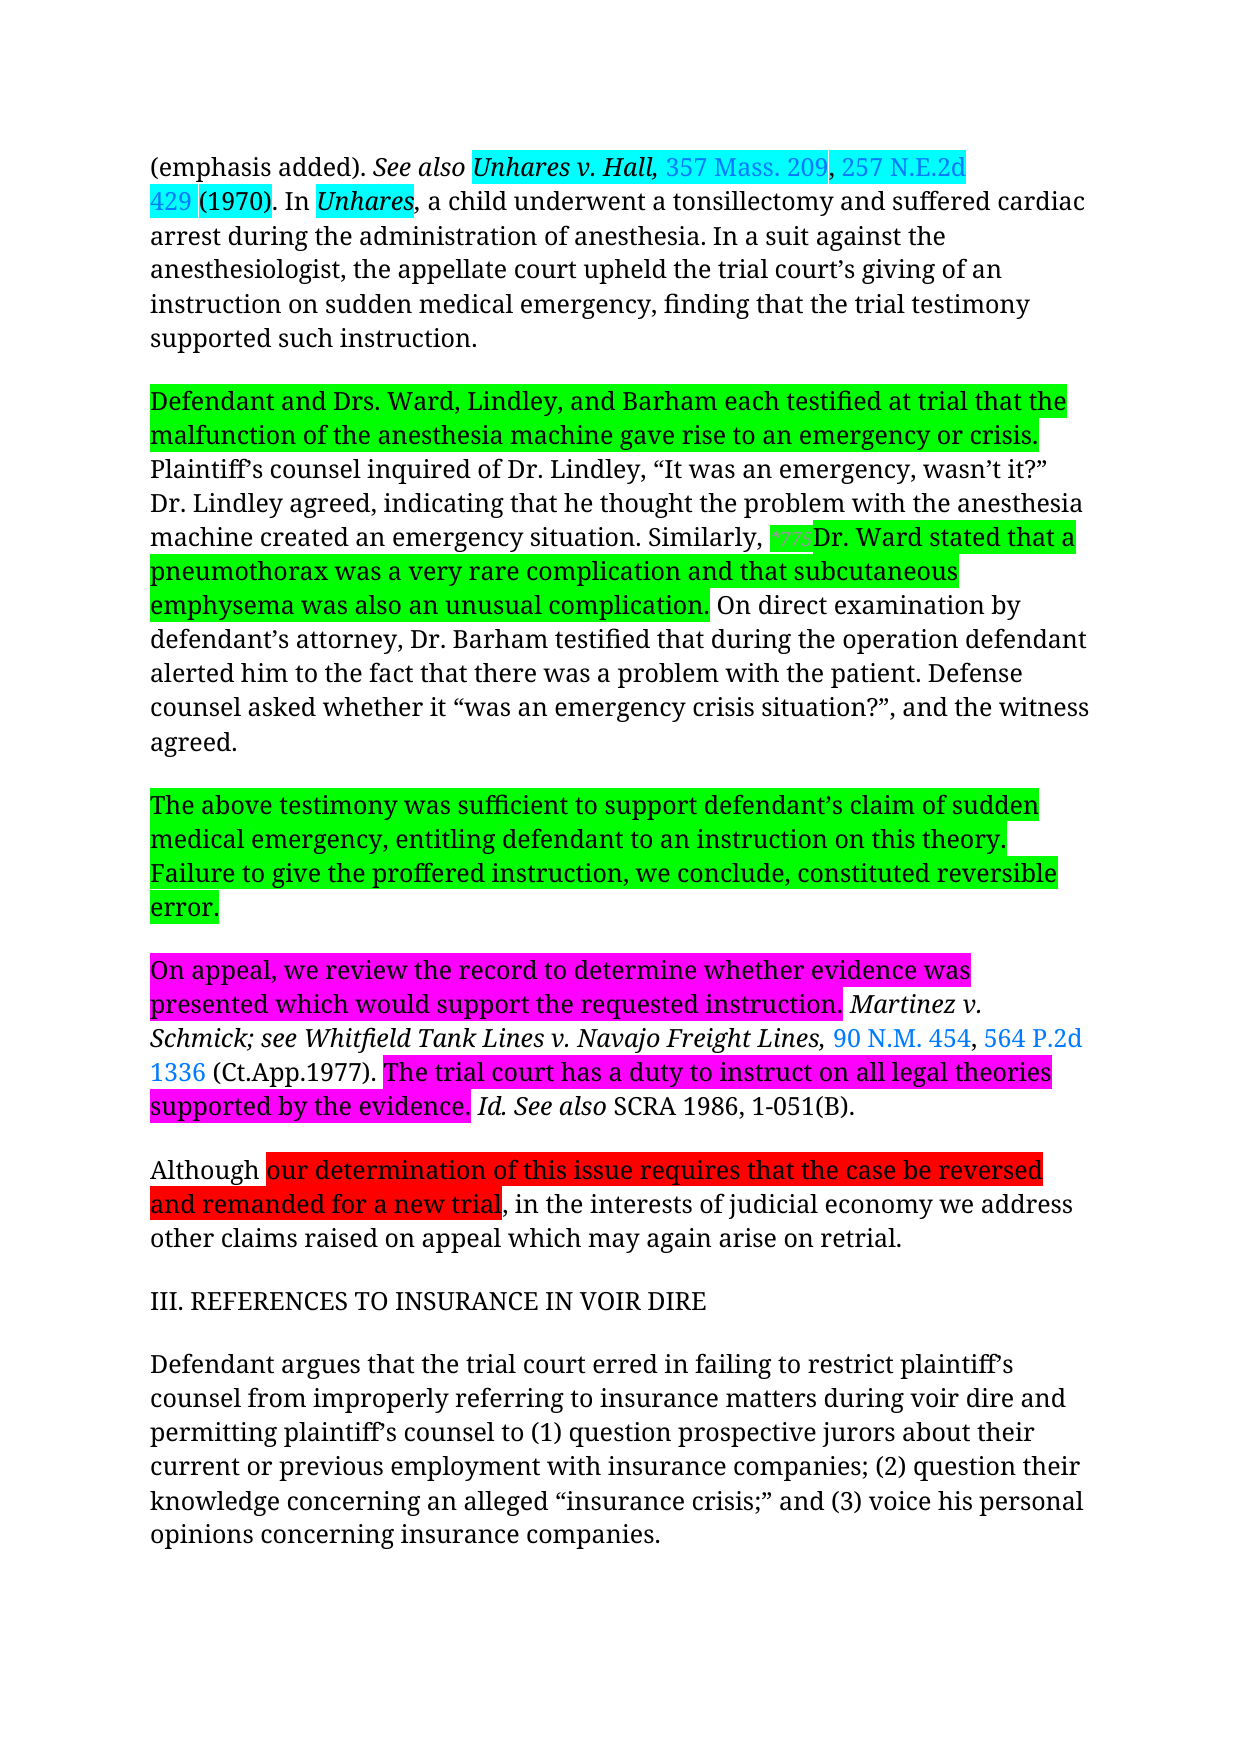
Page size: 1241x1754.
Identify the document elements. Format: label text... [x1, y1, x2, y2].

text Defendant argues that the trial court erred in failing to restrict plaintiff’s counsel from improperly referring to insurance matters during voir dire and permitting plaintiff’s counsel to (1) question prospective jurors about their current or previous employment with insurance companies; (2) question their knowledge concerning an alleged “insurance crisis;” and (3) voice his personal opinions concerning insurance companies. [150, 1347, 1090, 1551]
text On appeal, we review the record to determine whether evidence was presented which would support the requested instruction. Martinez v. Schmick; see Whitfield Tank Lines v. Navajo Freight Lines, 90 N.M. 454, 564 P.2d 1336 (Ct.App.1977). The trial court has a duty to instruct on all legal theories supported by the evidence. Id. See also SCRA 1986, 1-051(B). [150, 953, 1090, 1123]
text Defendant and Drs. Ward, Lindley, and Barham each testified at trial that the malfunction of the anesthesia machine gave rise to an emergency or crisis. Plaintiff’s counsel inquired of Dr. Lindley, “It was an emergency, wasn’t it?” Dr. Lindley agreed, indicating that he thought the problem with the anesthesia machine created an emergency situation. Similarly, *775Dr. Ward stated that a pneumothorax was a very rare complication and that subcutaneous emphysema was also an unusual complication. On direct examination by defendant’s attorney, Dr. Barham testified that during the operation defendant alerted him to the fact that there was a problem with the patient. Defense counsel asked whether it “was an emergency crisis situation?”, and the witness agreed. [150, 383, 1090, 758]
text Although our determination of this issue requires that the case be reversed and remanded for a new trial, in the interests of judicial economy we address other claims raised on appeal which may again arise on retrial. [150, 1152, 1090, 1254]
text III. REFERENCES TO INSURANCE IN VOIR DIRE [150, 1284, 1090, 1318]
text The above testimony was sufficient to support defendant’s claim of sudden medical emergency, entitling defendant to an instruction on this theory. Failure to give the proffered instruction, we conclude, constituted reversible error. [150, 787, 1090, 924]
